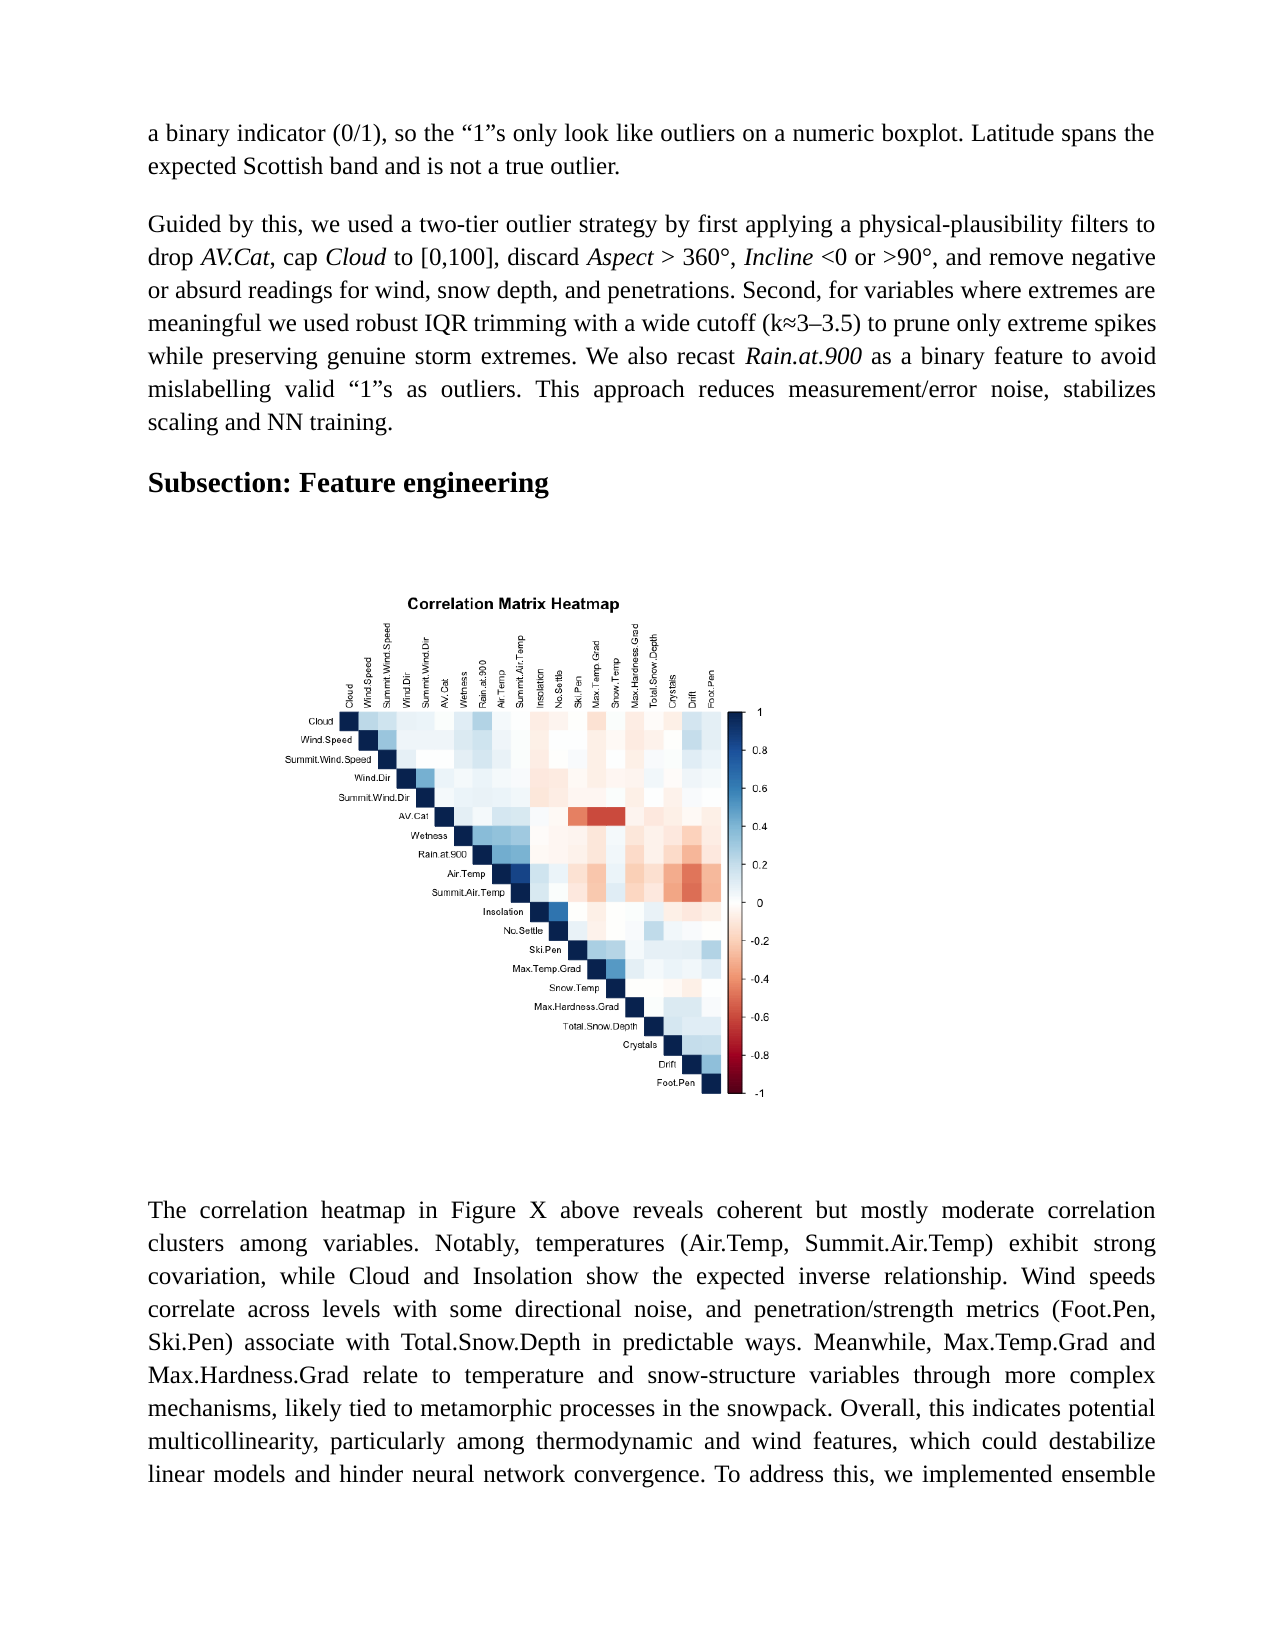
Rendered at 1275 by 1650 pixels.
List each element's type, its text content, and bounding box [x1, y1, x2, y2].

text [148, 1195, 1157, 1488]
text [148, 118, 1157, 180]
picture [147, 586, 879, 1101]
text Guided by this, we used a two-tier outlier strategy by first applying a physical-plausibility filters to drop AV.Cat, cap Cloud to [0,100], discard Aspect > 360°, Incline <0 or >90°, and remove negative or absurd readings for wind, snow depth, and penetrations. Second, for variables where extremes are meaningful we used robust IQR trimming with a wide cutoff (k≈3–3.5) to prune only extreme spikes while preserving genuine storm extremes. We also recast Rain.at.900 as a binary feature to avoid mislabelling valid “1”s as outliers. This approach reduces measurement/error noise, stabilizes scaling and NN training. [148, 209, 1157, 436]
text Subsection: Feature engineering [148, 465, 1157, 499]
